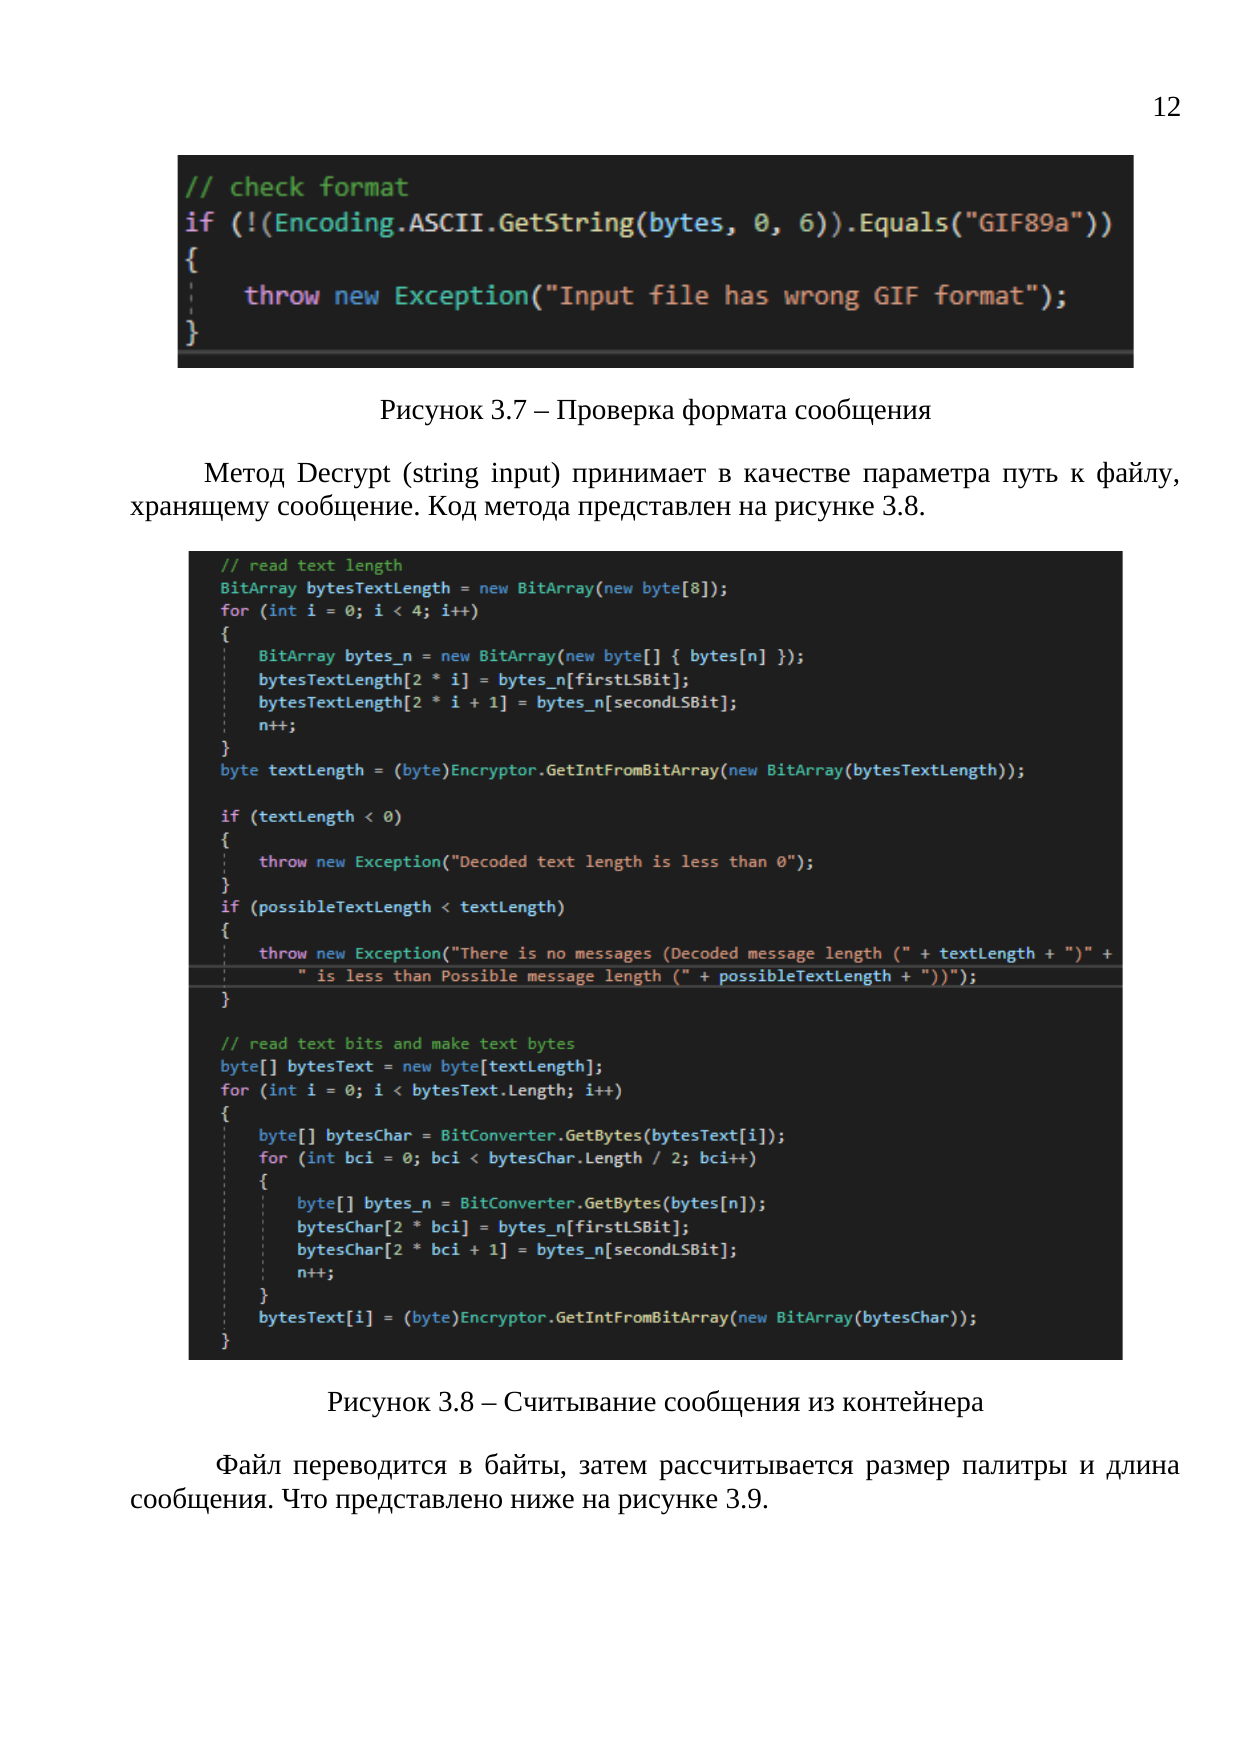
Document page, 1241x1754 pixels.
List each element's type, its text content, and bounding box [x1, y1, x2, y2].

picture [177, 155, 1134, 368]
text Рисунок 3.7 – Проверка формата сообщения [130, 392, 1181, 426]
picture [188, 551, 1123, 1360]
text Рисунок 3.8 – Считывание сообщения из контейнера [130, 1384, 1181, 1418]
text Файл переводится в байты, затем рассчитывается размер палитры и длина сообщения. Что представлено ниже на рисунке 3.9. [130, 1447, 1181, 1514]
text Метод Decrypt (string input) принимает в качестве параметра путь к файлу, хранящему сообщение. Код метода представлен на рисунке 3.8. [130, 455, 1181, 522]
